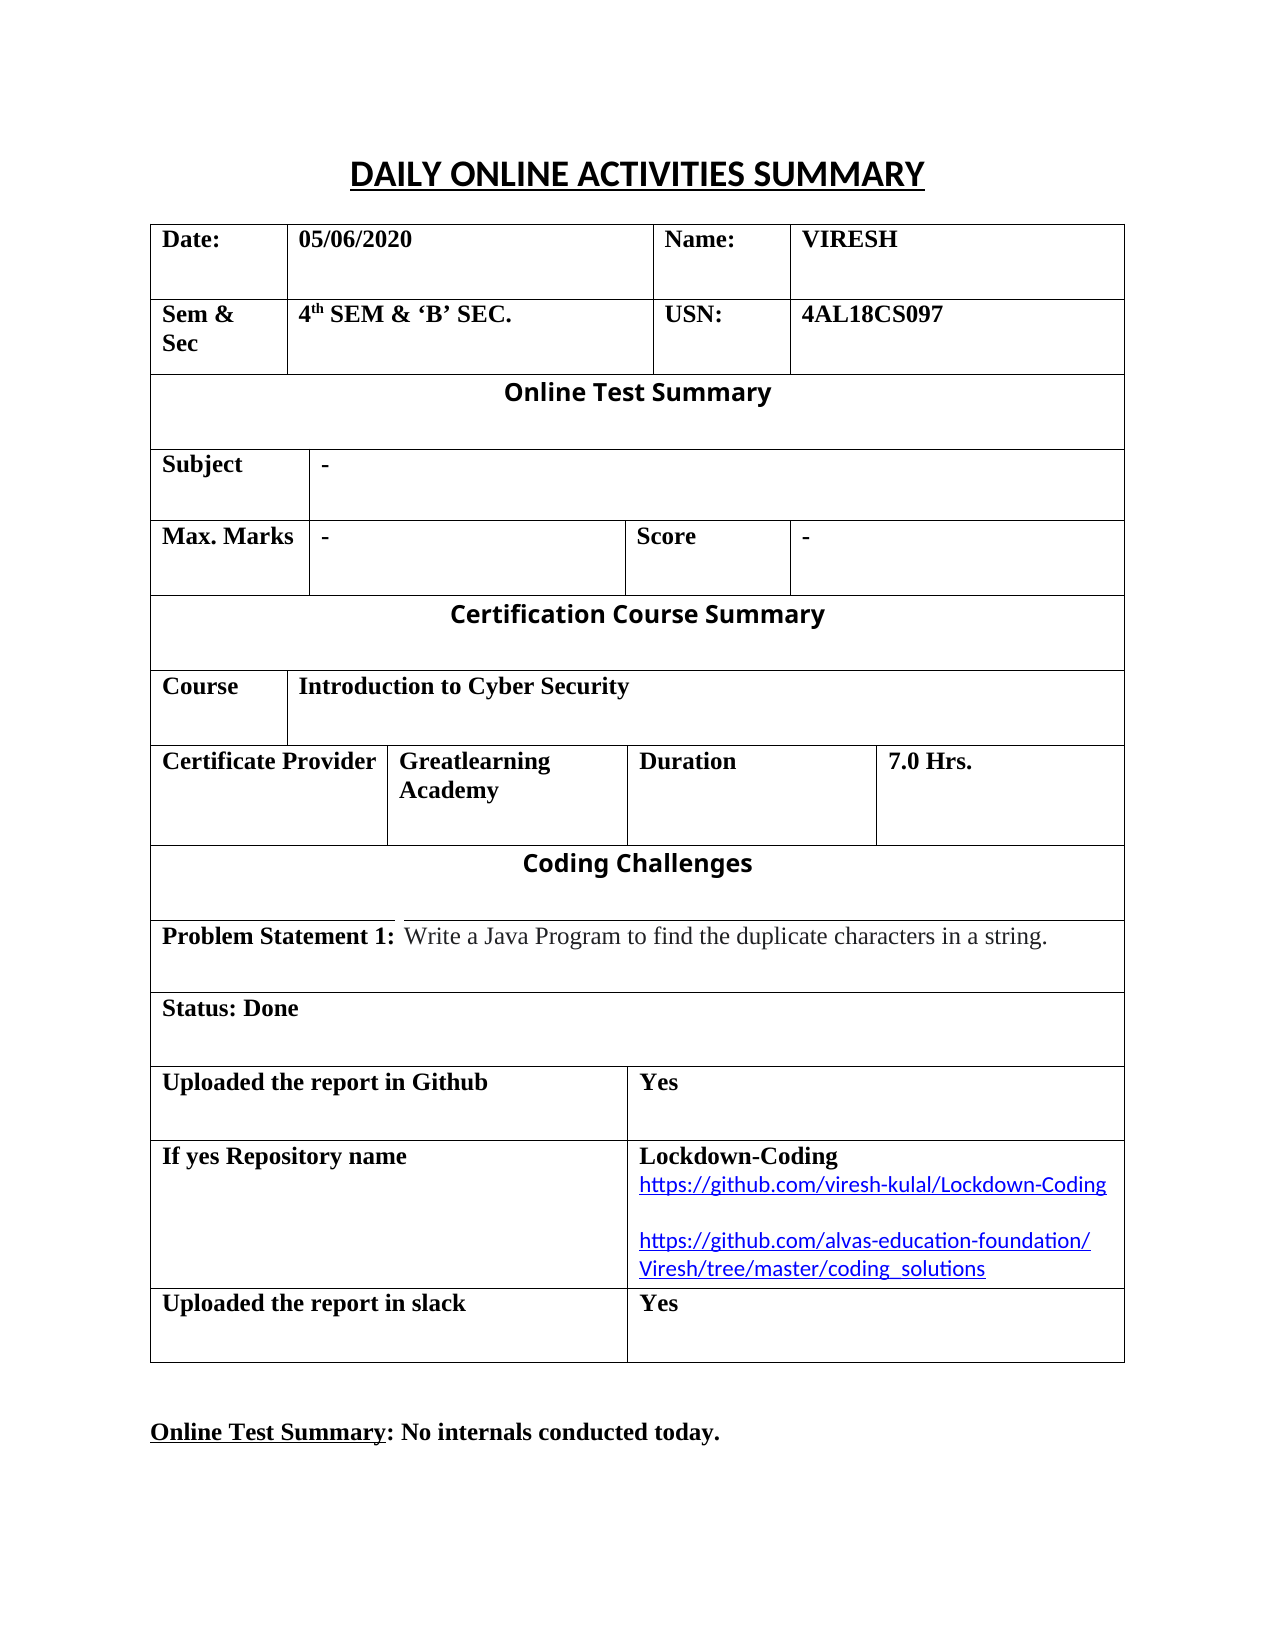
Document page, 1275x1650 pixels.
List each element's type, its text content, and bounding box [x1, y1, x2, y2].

table_header 05/06/2020 [288, 225, 653, 298]
table_header VIRESH [791, 225, 1124, 298]
table_cell Subject [151, 450, 309, 520]
text DAILY ONLINE ACTIVITIES SUMMARY [150, 150, 1125, 196]
table_cell Lockdown-Coding https://github.com/viresh-kulal/Lockdown-Coding https://github.com/alvas-education-foundation/Viresh/tree/master/coding_solutions [628, 1141, 1124, 1287]
table_cell Uploaded the report in Github [151, 1067, 627, 1140]
table_cell If yes Repository name [151, 1141, 627, 1287]
table_cell Duration [628, 746, 876, 845]
table_cell Sem & Sec [151, 300, 287, 373]
table_cell Status: Done [151, 993, 1124, 1066]
table_header Name: [654, 225, 790, 298]
table_cell 4th SEM & ‘B’ SEC. [288, 300, 653, 373]
table_cell Certification Course Summary [151, 596, 1124, 670]
table_cell Coding Challenges [151, 846, 1124, 920]
table_cell Certificate Provider [151, 746, 387, 845]
table_cell Problem Statement 1: Write a Java Program to find the duplicate characters in a string. [151, 921, 1124, 992]
table_cell - [310, 450, 1124, 520]
table_cell Greatlearning Academy [388, 746, 627, 845]
table_cell Yes [628, 1289, 1124, 1362]
table_cell Score [626, 521, 790, 595]
table_cell - [791, 521, 1124, 595]
table_cell Uploaded the report in slack [151, 1289, 627, 1362]
table_cell Online Test Summary [151, 375, 1124, 448]
table_header Date: [151, 225, 287, 298]
table_cell - [310, 521, 625, 595]
table_cell Yes [628, 1067, 1124, 1140]
table_cell 7.0 Hrs. [877, 746, 1124, 845]
table_cell USN: [654, 300, 790, 373]
table_cell Introduction to Cyber Security [288, 671, 1124, 745]
text Online Test Summary: No internals conducted today. [150, 1417, 1125, 1445]
table_cell Max. Marks [151, 521, 309, 595]
table_cell Course [151, 671, 287, 745]
table_cell 4AL18CS097 [791, 300, 1124, 373]
